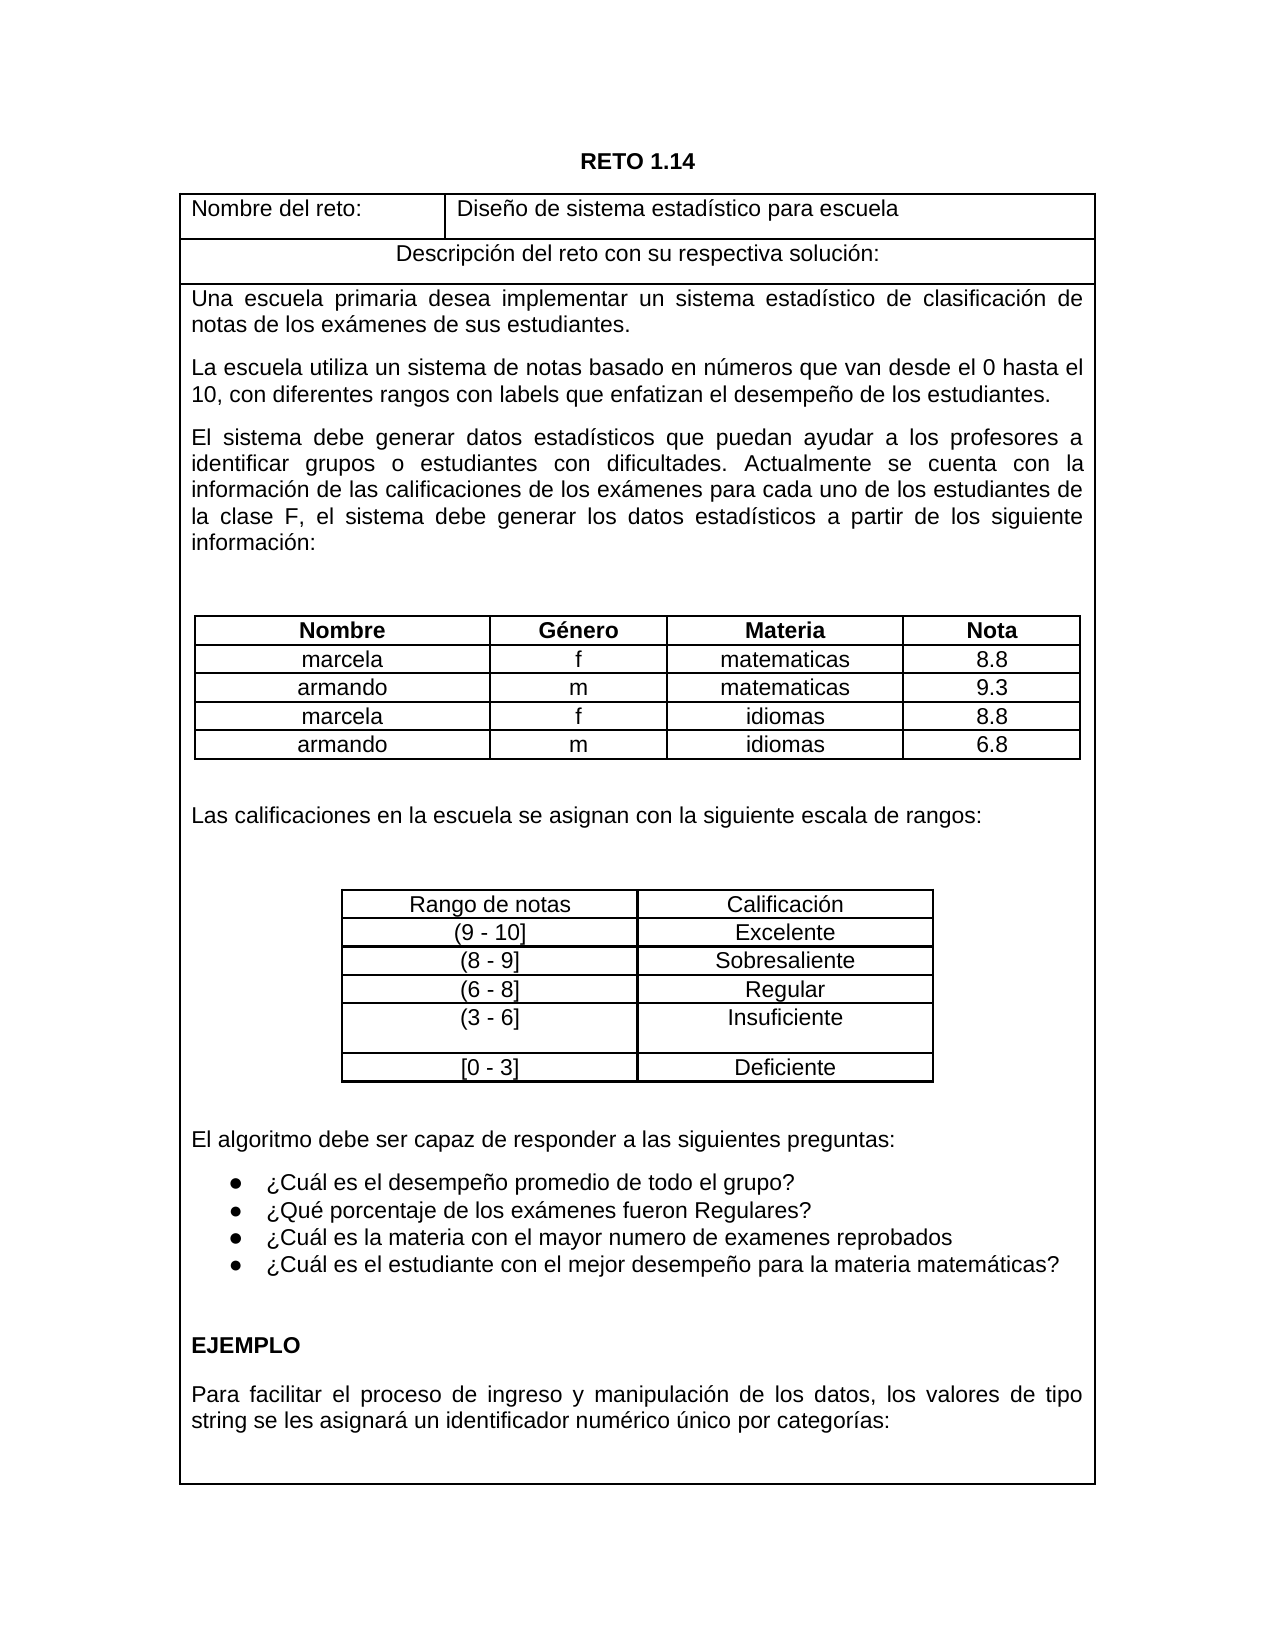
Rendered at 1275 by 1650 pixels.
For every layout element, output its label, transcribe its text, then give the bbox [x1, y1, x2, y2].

table_cell Descripción del reto con su respectiva solución: [181, 240, 1094, 283]
table_header Diseño de sistema estadístico para escuela [446, 195, 1094, 238]
text RETO 1.14 [177, 148, 1098, 174]
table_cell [181, 285, 1094, 1483]
table_header Nombre del reto: [181, 195, 444, 238]
